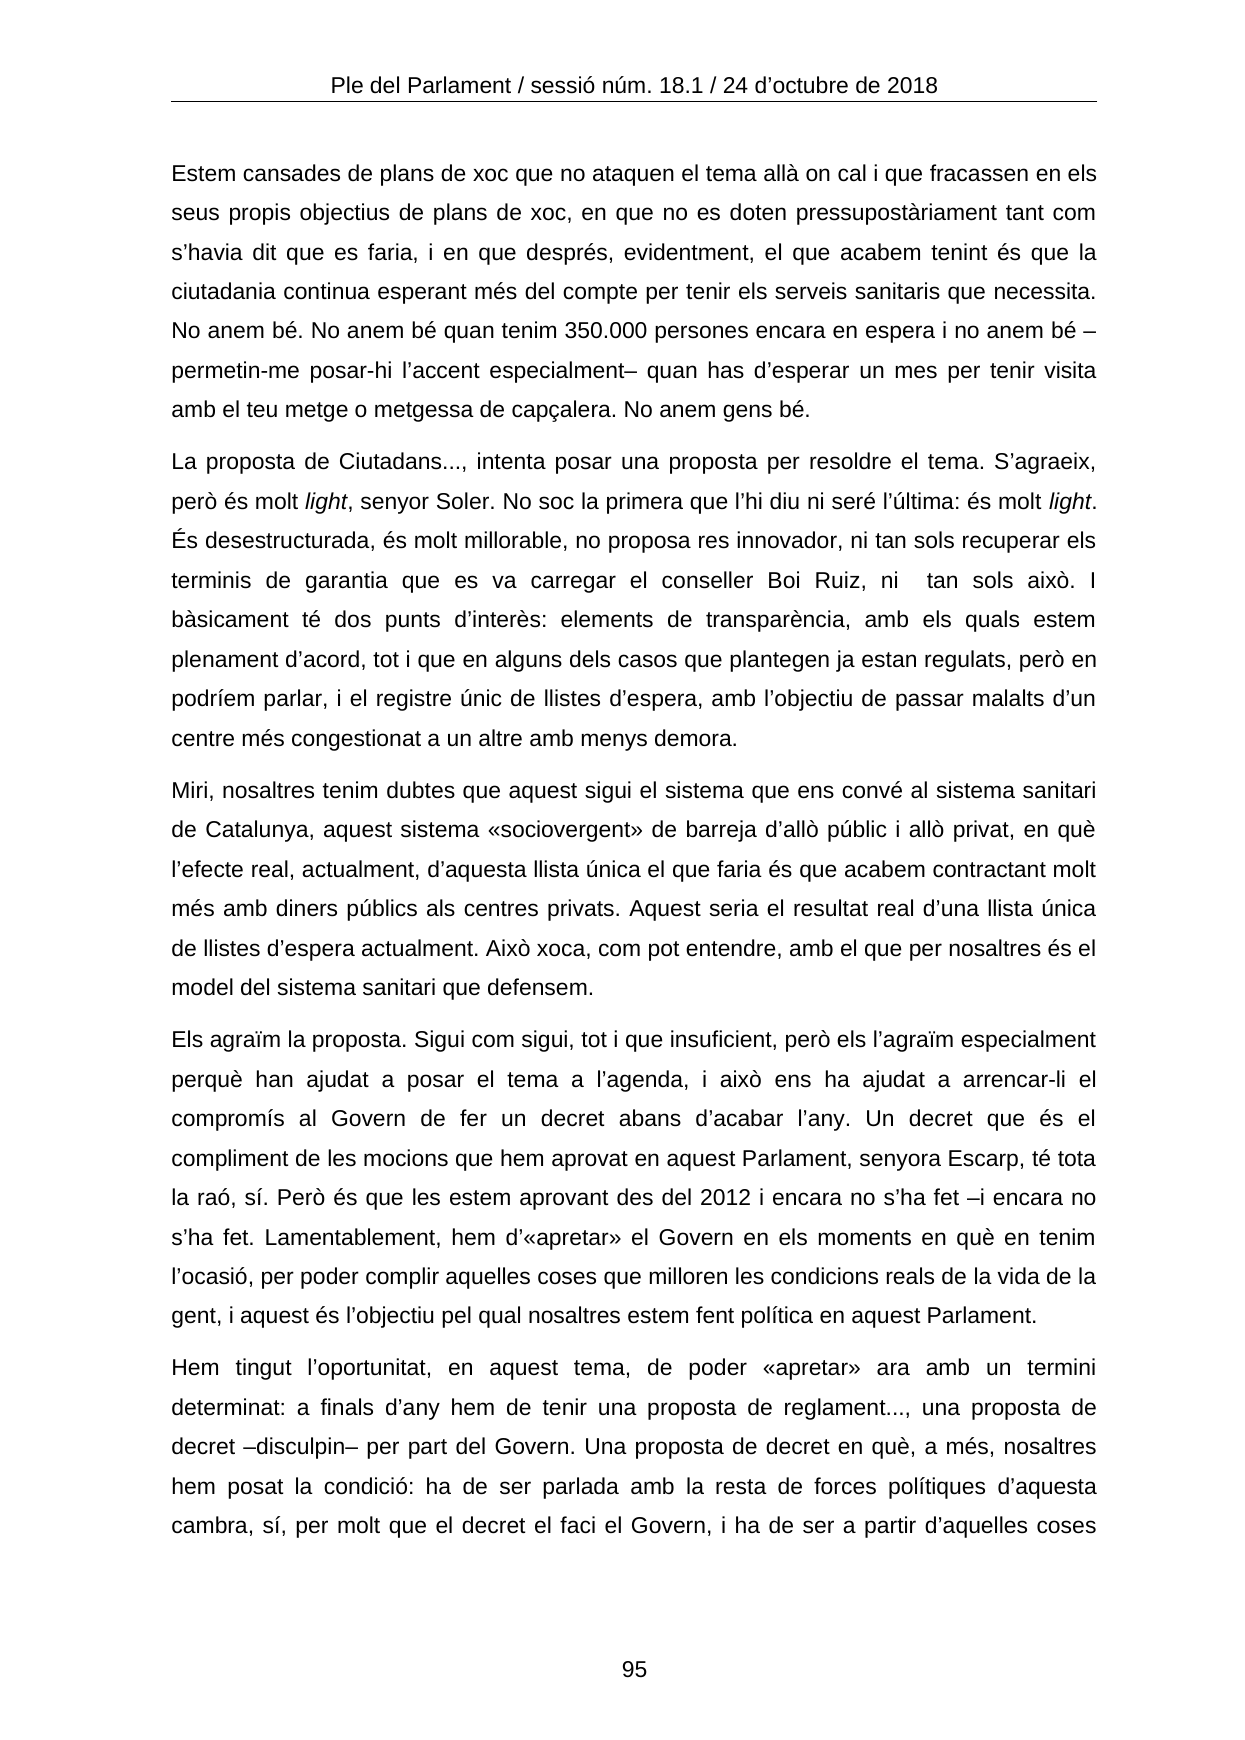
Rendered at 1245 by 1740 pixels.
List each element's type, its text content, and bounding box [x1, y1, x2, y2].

text La proposta de Ciutadans..., intenta posar una proposta per resoldre el tema. S’agraeix, però és molt light, senyor Soler. No soc la primera que l’hi diu ni seré l’última: és molt light. És desestructurada, és molt millorable, no proposa res innovador, ni tan sols recuperar els terminis de garantia que es va carregar el conseller Boi Ruiz, ni tan sols això. I bàsicament té dos punts d’interès: elements de transparència, amb els quals estem plenament d’acord, tot i que en alguns dels casos que plantegen ja estan regulats, però en podríem parlar, i el registre únic de llistes d’espera, amb l’objectiu de passar malalts d’un centre més congestionat a un altre amb menys demora. [171, 448, 1097, 751]
text Miri, nosaltres tenim dubtes que aquest sigui el sistema que ens convé al sistema sanitari de Catalunya, aquest sistema «sociovergent» de barreja d’allò públic i allò privat, en què l’efecte real, actualment, d’aquesta llista única el que faria és que acabem contractant molt més amb diners públics als centres privats. Aquest seria el resultat real d’una llista única de llistes d’espera actualment. Això xoca, com pot entendre, amb el que per nosaltres és el model del sistema sanitari que defensem. [171, 777, 1097, 1000]
text Els agraïm la proposta. Sigui com sigui, tot i que insuficient, però els l’agraïm especialment perquè han ajudat a posar el tema a l’agenda, i això ens ha ajudat a arrencar-li el compromís al Govern de fer un decret abans d’acabar l’any. Un decret que és el compliment de les mocions que hem aprovat en aquest Parlament, senyora Escarp, té tota la raó, sí. Però és que les estem aprovant des del 2012 i encara no s’ha fet –i encara no s’ha fet. Lamentablement, hem d’«apretar» el Govern en els moments en què en tenim l’ocasió, per poder complir aquelles coses que milloren les condicions reals de la vida de la gent, i aquest és l’objectiu pel qual nosaltres estem fent política en aquest Parlament. [171, 1026, 1097, 1329]
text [171, 1354, 1097, 1539]
text Estem cansades de plans de xoc que no ataquen el tema allà on cal i que fracassen en els seus propis objectius de plans de xoc, en que no es doten pressupostàriament tant com s’havia dit que es faria, i en que després, evidentment, el que acabem tenint és que la ciutadania continua esperant més del compte per tenir els serveis sanitaris que necessita. No anem bé. No anem bé quan tenim 350.000 persones encara en espera i no anem bé –permetin-me posar-hi l’accent especialment– quan has d’esperar un mes per tenir visita amb el teu metge o metgessa de capçalera. No anem gens bé. [171, 159, 1097, 423]
